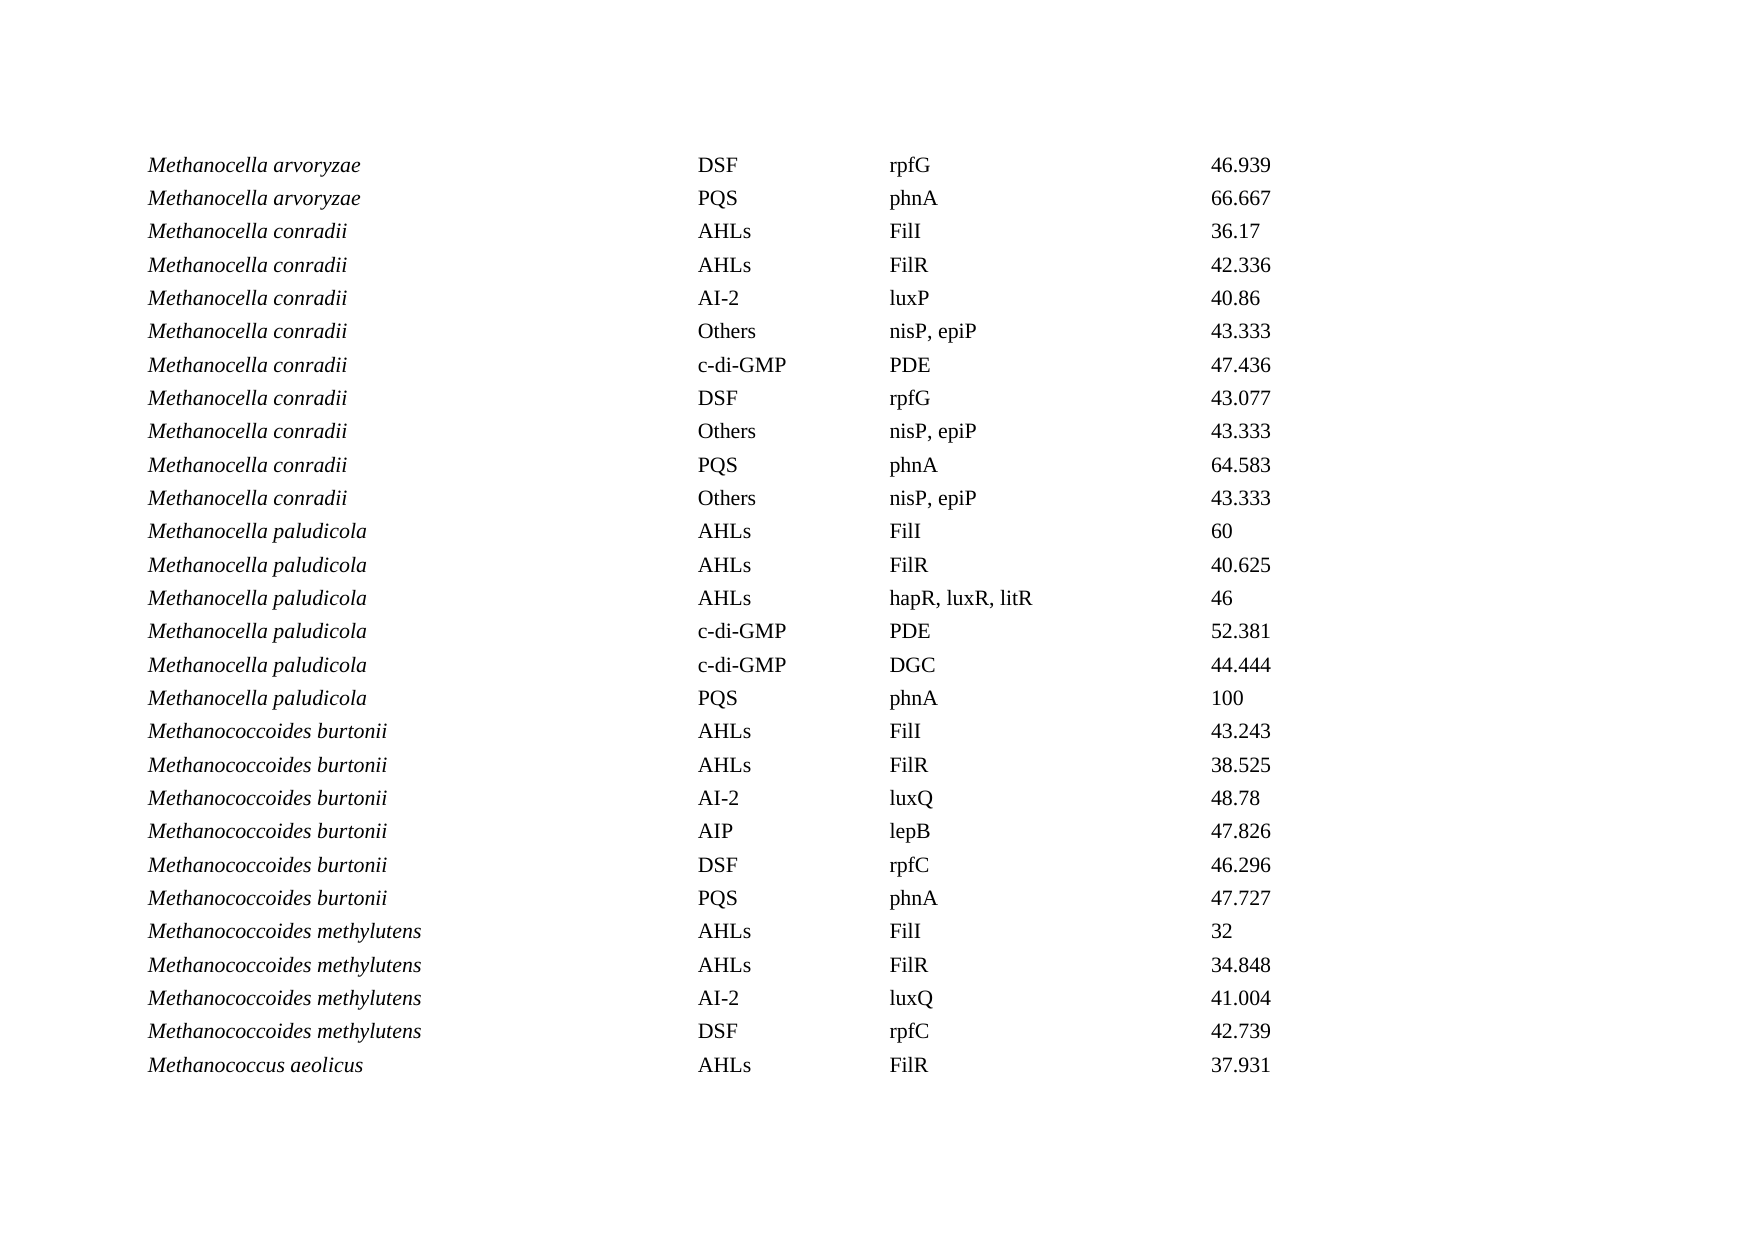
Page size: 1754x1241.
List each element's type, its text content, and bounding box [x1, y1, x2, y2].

table_cell Others [686, 481, 878, 514]
table_cell Methanocella paludicola [136, 648, 686, 681]
table_cell 64.583 [1200, 448, 1480, 481]
table_cell phnA [878, 681, 1199, 714]
table_cell 43.333 [1200, 481, 1480, 514]
table_cell Methanococcoides burtonii [136, 814, 686, 848]
table_cell Methanocella paludicola [136, 681, 686, 714]
table_cell FilR [878, 1048, 1199, 1081]
table_cell Methanococcoides burtonii [136, 781, 686, 814]
table_cell Methanococcoides methylutens [136, 981, 686, 1014]
table_cell hapR, luxR, litR [878, 581, 1199, 614]
table_cell AHLs [686, 1048, 878, 1081]
table_cell AHLs [686, 548, 878, 581]
table_cell rpfC [878, 1014, 1199, 1048]
table_cell Others [686, 414, 878, 448]
table_cell DSF [686, 848, 878, 881]
table_cell 46.296 [1200, 848, 1480, 881]
table_cell phnA [878, 181, 1199, 214]
table_cell c-di-GMP [686, 648, 878, 681]
table_cell PDE [878, 348, 1199, 381]
table_cell rpfG [878, 381, 1199, 414]
table_cell FilR [878, 548, 1199, 581]
table_cell 43.333 [1200, 414, 1480, 448]
table_cell AIP [686, 814, 878, 848]
table_cell c-di-GMP [686, 614, 878, 648]
table_cell Methanocella paludicola [136, 548, 686, 581]
table_cell Methanocella conradii [136, 281, 686, 314]
table_cell nisP, epiP [878, 481, 1199, 514]
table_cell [136, 148, 686, 181]
table_cell PQS [686, 448, 878, 481]
table_cell phnA [878, 881, 1199, 914]
table_cell FilR [878, 248, 1199, 281]
table_cell rpfG [878, 148, 1199, 181]
table_cell PQS [686, 881, 878, 914]
table_cell Methanocella conradii [136, 248, 686, 281]
table_cell Methanocella conradii [136, 348, 686, 381]
table_cell AHLs [686, 581, 878, 614]
table_cell Methanocella conradii [136, 414, 686, 448]
table_cell 47.436 [1200, 348, 1480, 381]
table_cell rpfC [878, 848, 1199, 881]
table_cell AHLs [686, 248, 878, 281]
table_cell Methanocella paludicola [136, 514, 686, 548]
table_cell Methanocella conradii [136, 481, 686, 514]
table_cell lepB [878, 814, 1199, 848]
table_cell 42.336 [1200, 248, 1480, 281]
table_cell 52.381 [1200, 614, 1480, 648]
table_cell Methanocella paludicola [136, 581, 686, 614]
table_cell Methanococcoides burtonii [136, 714, 686, 748]
table_cell 47.727 [1200, 881, 1480, 914]
table_cell 38.525 [1200, 748, 1480, 781]
table_cell FilI [878, 914, 1199, 948]
table_cell luxQ [878, 981, 1199, 1014]
table_cell DGC [878, 648, 1199, 681]
table_cell 43.243 [1200, 714, 1480, 748]
table_cell 66.667 [1200, 181, 1480, 214]
table_cell FilR [878, 948, 1199, 981]
table_cell AHLs [686, 214, 878, 248]
table_cell AHLs [686, 914, 878, 948]
table_cell Methanocella conradii [136, 381, 686, 414]
table_cell Methanocella paludicola [136, 614, 686, 648]
table_cell 41.004 [1200, 981, 1480, 1014]
table_cell PQS [686, 681, 878, 714]
table_cell 43.333 [1200, 314, 1480, 348]
table_cell PDE [878, 614, 1199, 648]
table_cell nisP, epiP [878, 414, 1199, 448]
table_cell phnA [878, 448, 1199, 481]
table_cell DSF [686, 381, 878, 414]
table_cell AI-2 [686, 281, 878, 314]
table_cell luxP [878, 281, 1199, 314]
table_cell Methanococcus aeolicus [136, 1048, 686, 1081]
table_cell Methanococcoides methylutens [136, 914, 686, 948]
table_cell 48.78 [1200, 781, 1480, 814]
table_cell luxQ [878, 781, 1199, 814]
table_cell DSF [686, 1014, 878, 1048]
table_cell FilI [878, 514, 1199, 548]
table_cell Methanococcoides burtonii [136, 848, 686, 881]
table_cell FilR [878, 748, 1199, 781]
table_cell Methanocella arvoryzae [136, 181, 686, 214]
table_cell 40.625 [1200, 548, 1480, 581]
table_cell 60 [1200, 514, 1480, 548]
table_cell AI-2 [686, 981, 878, 1014]
table_cell AHLs [686, 948, 878, 981]
table_cell DSF [686, 148, 878, 181]
table_cell Methanococcoides burtonii [136, 881, 686, 914]
table_cell 34.848 [1200, 948, 1480, 981]
table_cell FilI [878, 214, 1199, 248]
table_cell nisP, epiP [878, 314, 1199, 348]
table_cell Methanococcoides methylutens [136, 948, 686, 981]
table_cell c-di-GMP [686, 348, 878, 381]
table_cell Methanocella conradii [136, 314, 686, 348]
table_cell FilI [878, 714, 1199, 748]
table_cell PQS [686, 181, 878, 214]
table_cell AI-2 [686, 781, 878, 814]
table_cell 43.077 [1200, 381, 1480, 414]
table_cell 44.444 [1200, 648, 1480, 681]
table_cell Methanococcoides methylutens [136, 1014, 686, 1048]
table_cell 100 [1200, 681, 1480, 714]
table_cell 42.739 [1200, 1014, 1480, 1048]
table_cell AHLs [686, 514, 878, 548]
table_cell 37.931 [1200, 1048, 1480, 1081]
table_cell AHLs [686, 748, 878, 781]
table_cell Methanocella conradii [136, 214, 686, 248]
table_cell 46.939 [1200, 148, 1480, 181]
table_cell 40.86 [1200, 281, 1480, 314]
table_cell Methanocella conradii [136, 448, 686, 481]
table_cell AHLs [686, 714, 878, 748]
table_cell Others [686, 314, 878, 348]
table_cell Methanococcoides burtonii [136, 748, 686, 781]
table_cell 32 [1200, 914, 1480, 948]
table_cell 47.826 [1200, 814, 1480, 848]
table_cell 36.17 [1200, 214, 1480, 248]
table_cell 46 [1200, 581, 1480, 614]
